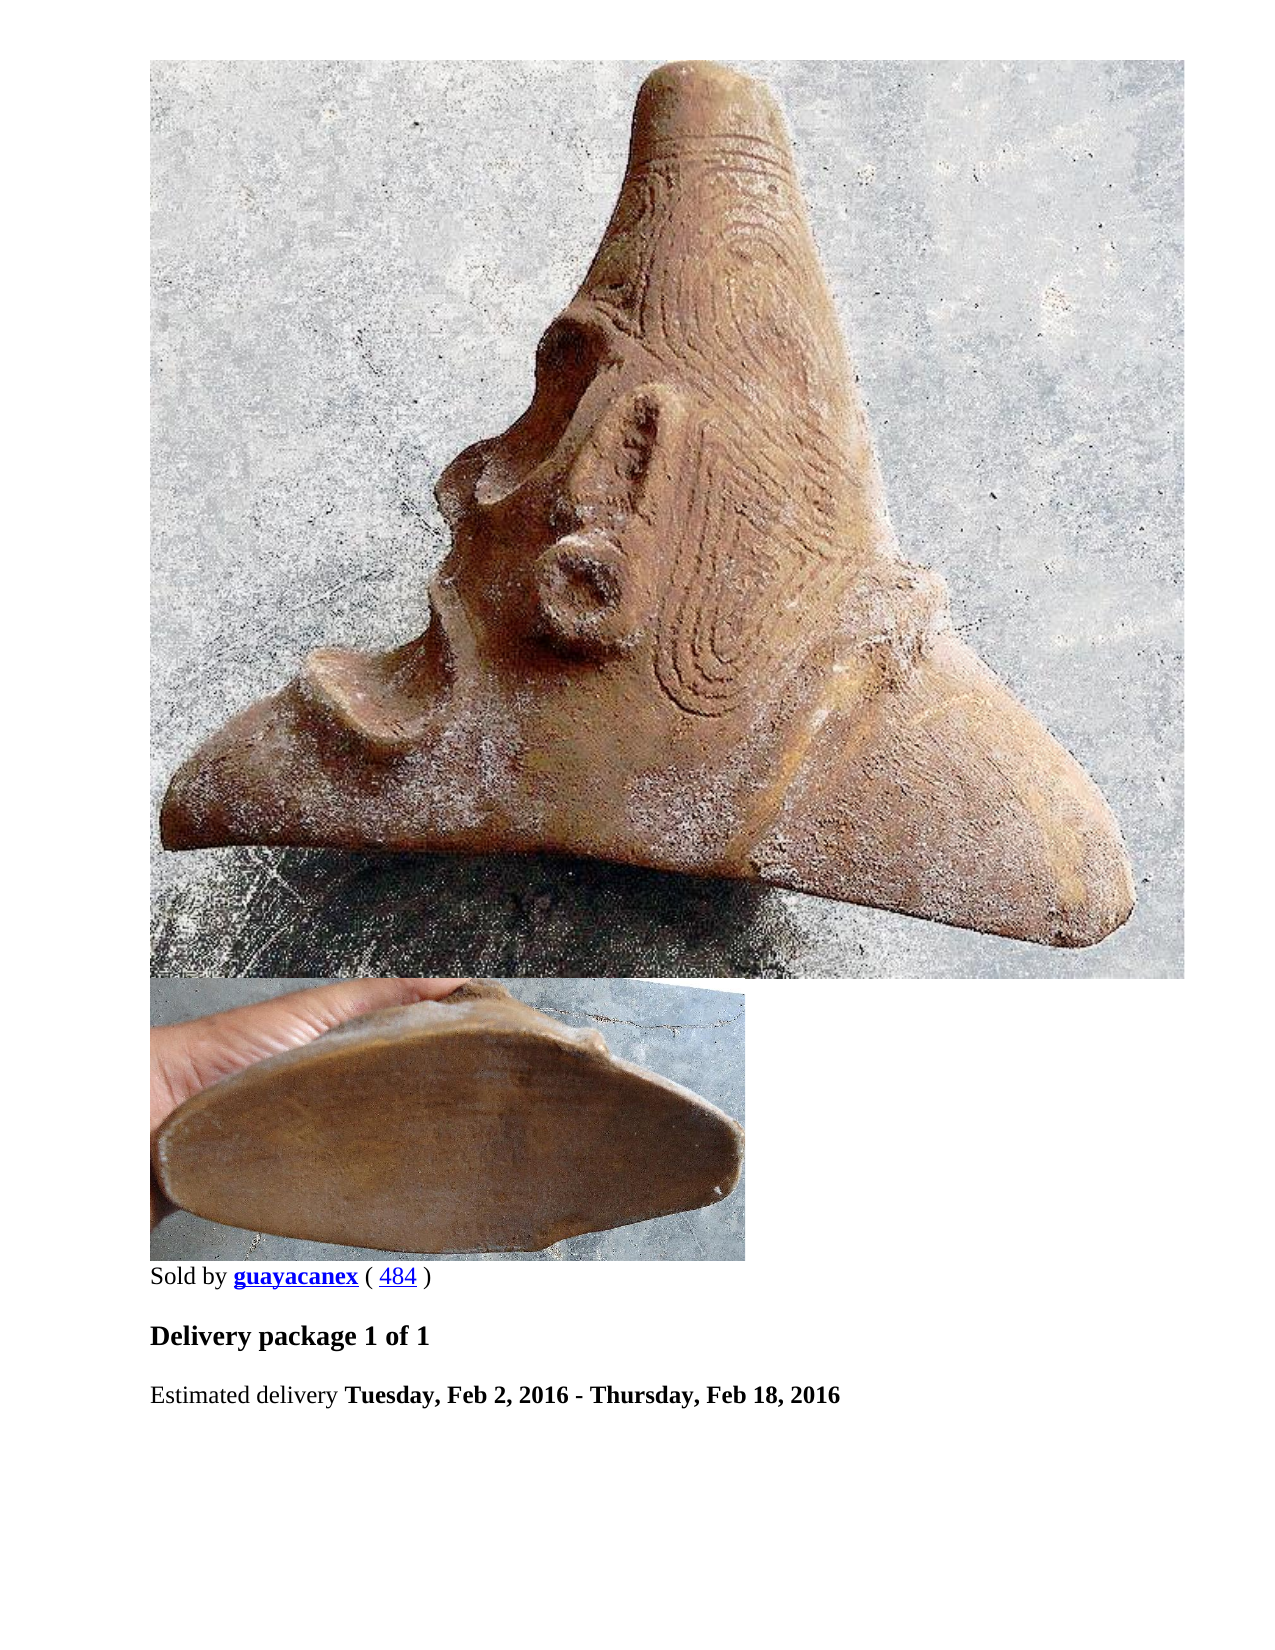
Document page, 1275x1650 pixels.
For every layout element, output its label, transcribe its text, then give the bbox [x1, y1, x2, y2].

subtitle Delivery package 1 of 1 [150, 1319, 1215, 1351]
text Sold by guayacanex ( 484 ) [150, 1261, 1215, 1290]
picture [150, 60, 1185, 1261]
text Estimated delivery Tuesday, Feb 2, 2016 - Thursday, Feb 18, 2016 [150, 1381, 1215, 1409]
